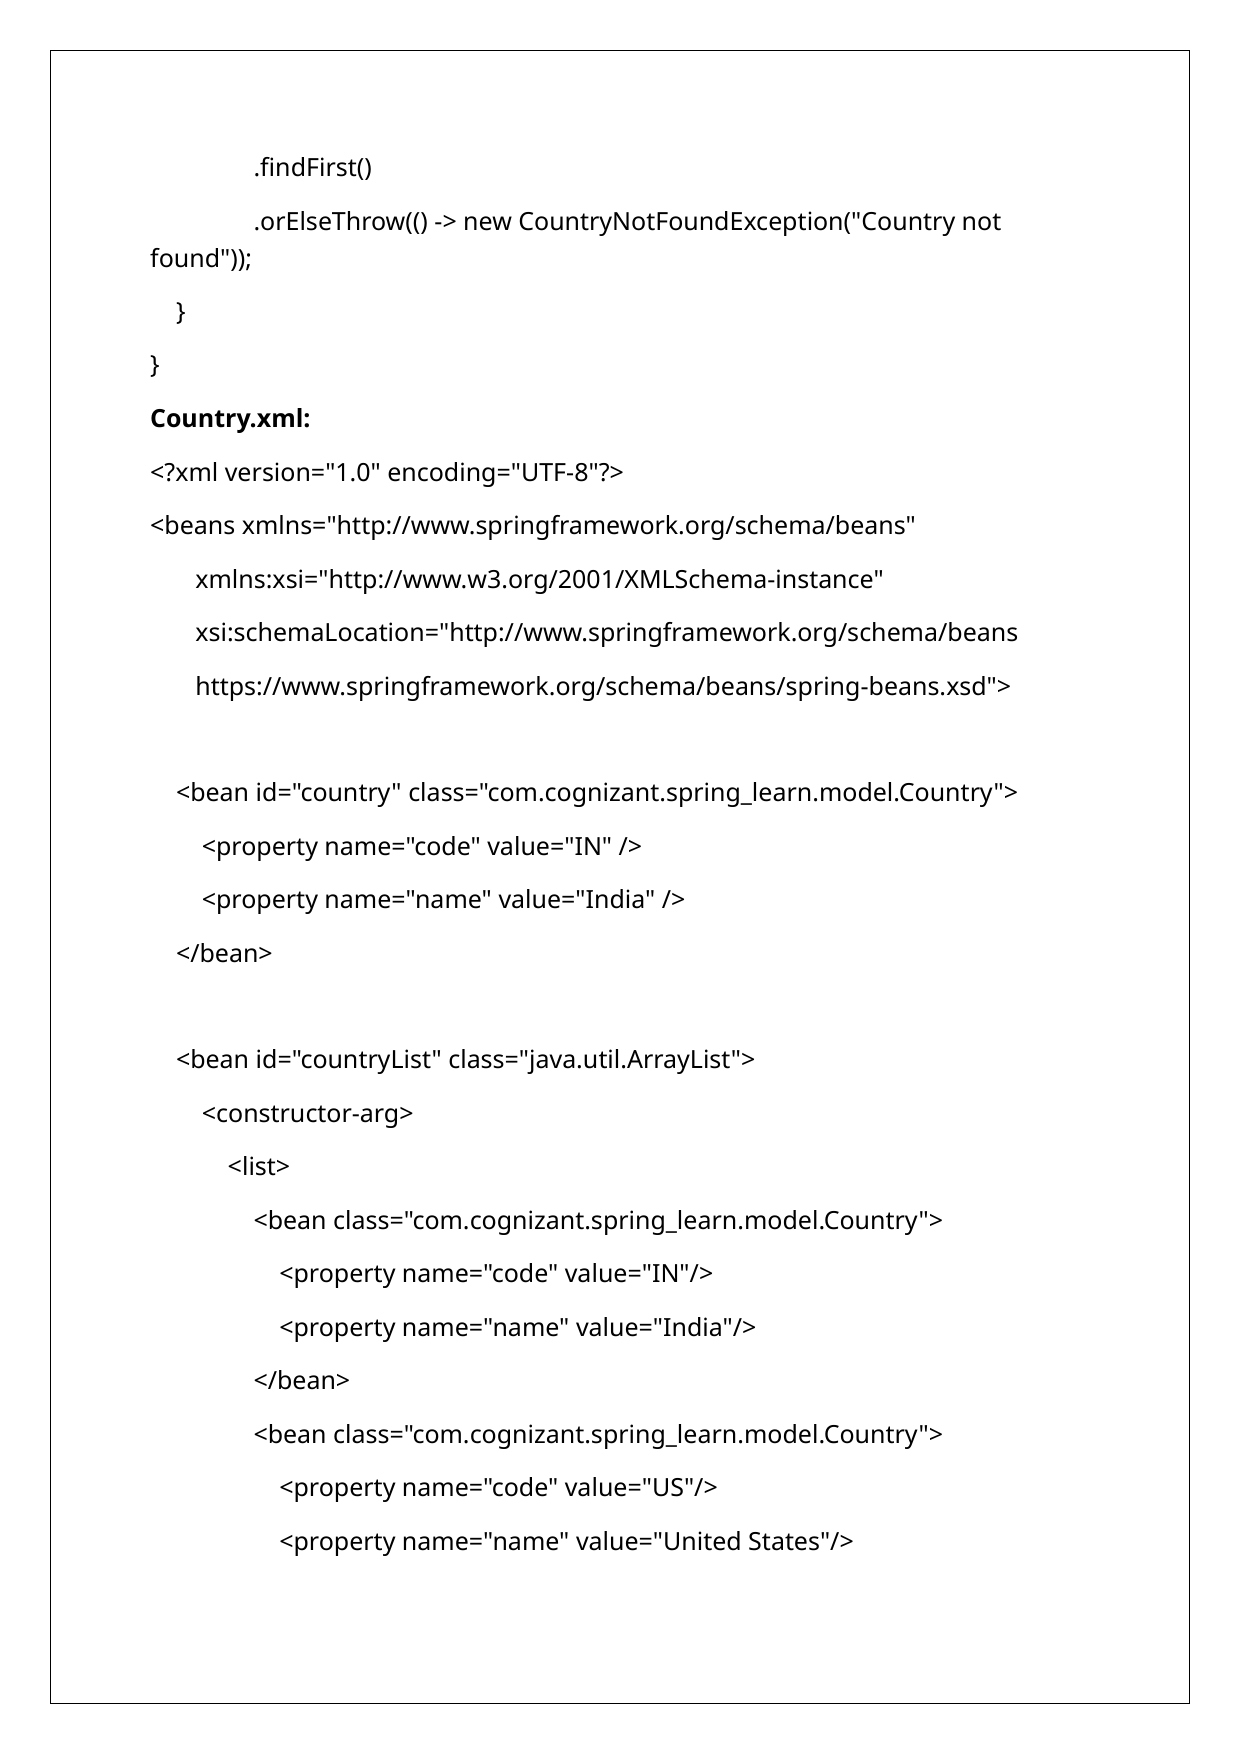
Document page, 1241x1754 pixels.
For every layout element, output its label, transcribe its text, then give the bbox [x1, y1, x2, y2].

text <constructor-arg> [150, 1096, 1090, 1130]
text <bean id="country" class="com.cognizant.spring_learn.model.Country"> [150, 775, 1090, 809]
text https://www.springframework.org/schema/beans/spring-beans.xsd"> [150, 668, 1090, 702]
text Country.xml: [150, 401, 1090, 435]
text <beans xmlns="http://www.springframework.org/schema/beans" [150, 508, 1090, 542]
text <bean id="countryList" class="java.util.ArrayList"> [150, 1042, 1090, 1076]
text <property name="name" value="India"/> [150, 1309, 1090, 1343]
text } [150, 347, 1090, 381]
text .orElseThrow(() -> new CountryNotFoundException("Country not found")); [150, 203, 1090, 274]
text <bean class="com.cognizant.spring_learn.model.Country"> [150, 1202, 1090, 1237]
text </bean> [150, 935, 1090, 969]
text </bean> [150, 1363, 1090, 1397]
text xsi:schemaLocation="http://www.springframework.org/schema/beans [150, 615, 1090, 649]
text xmlns:xsi="http://www.w3.org/2001/XMLSchema-instance" [150, 561, 1090, 595]
text <property name="code" value="US"/> [150, 1470, 1090, 1504]
text } [150, 294, 1090, 328]
text <?xml version="1.0" encoding="UTF-8"?> [150, 454, 1090, 488]
text <property name="name" value="India" /> [150, 882, 1090, 916]
text <property name="code" value="IN"/> [150, 1256, 1090, 1290]
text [150, 1416, 1090, 1450]
text <property name="code" value="IN" /> [150, 828, 1090, 862]
text .findFirst() [150, 150, 1090, 184]
text <property name="name" value="United States"/> [150, 1523, 1090, 1557]
text <list> [150, 1149, 1090, 1183]
